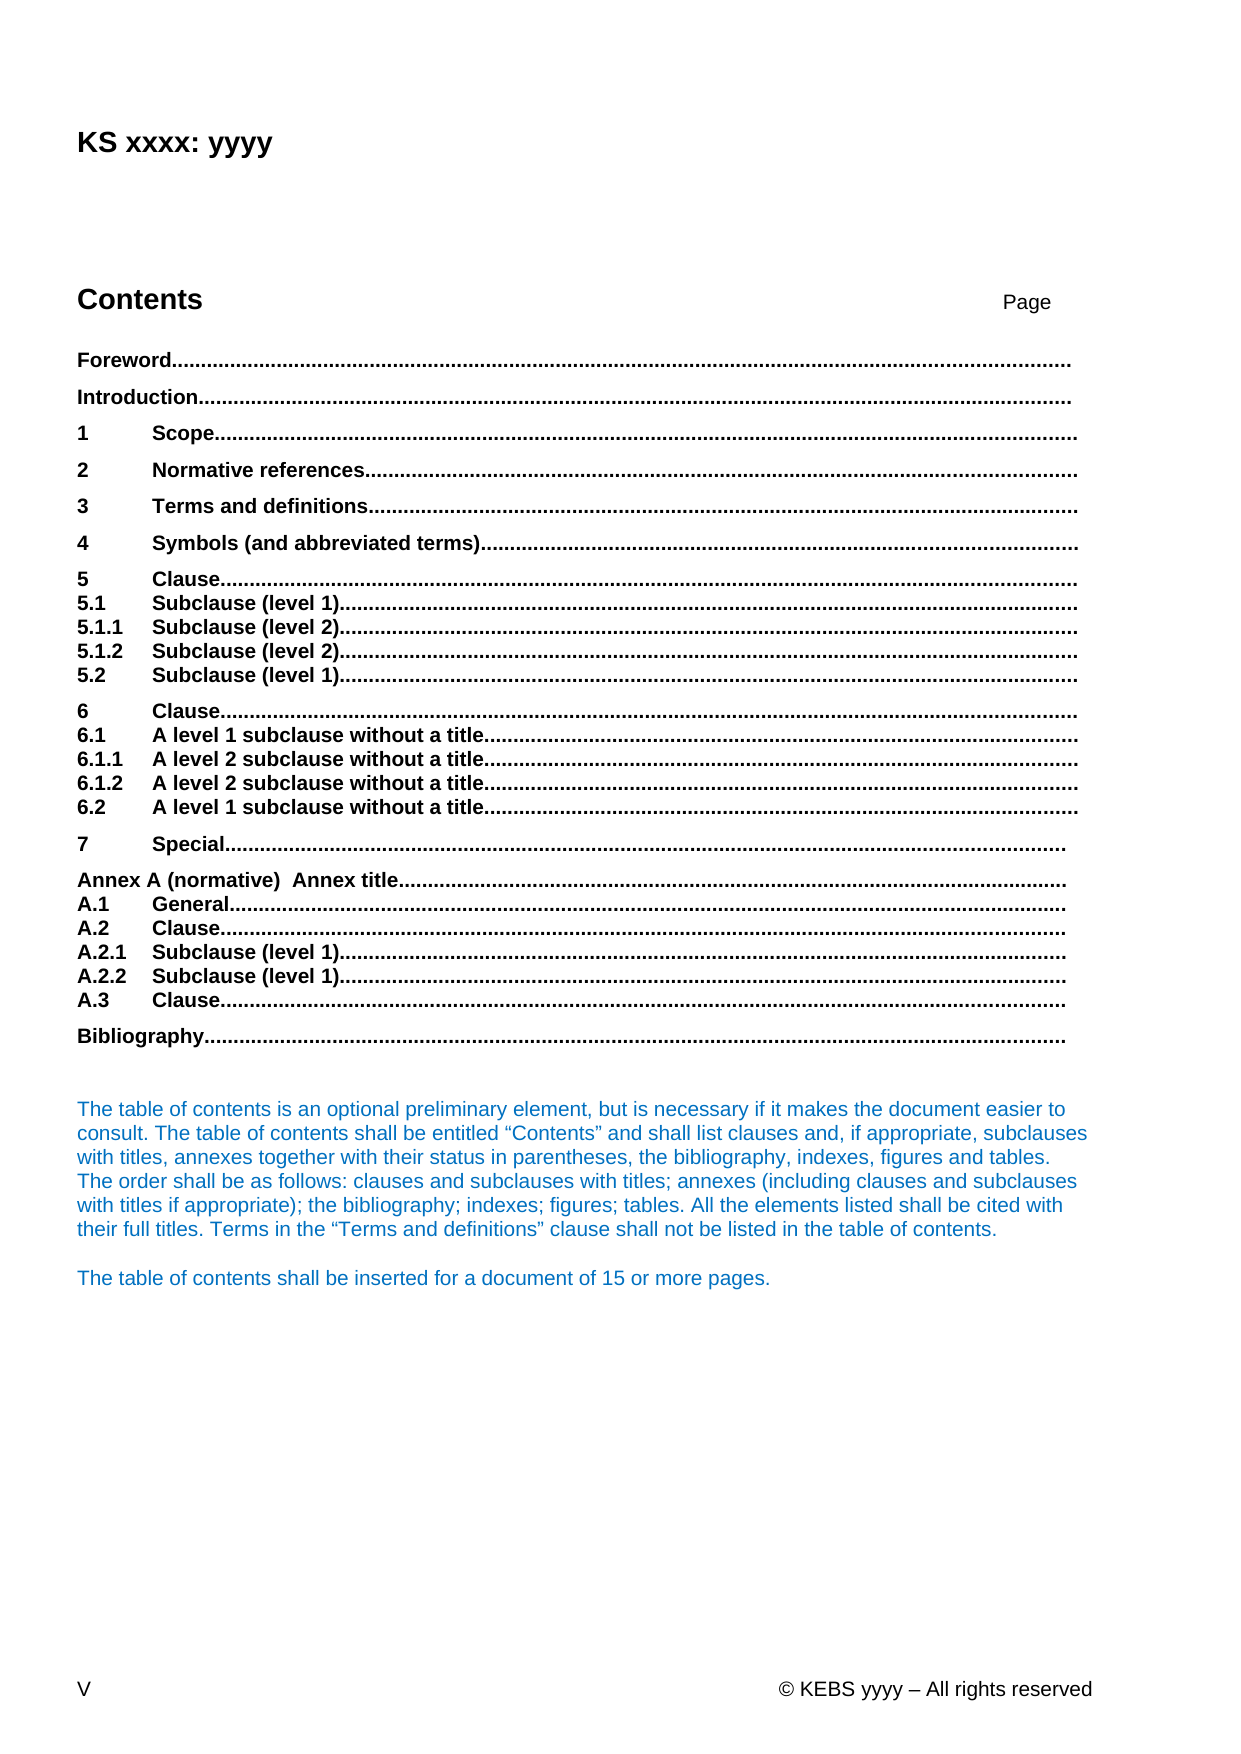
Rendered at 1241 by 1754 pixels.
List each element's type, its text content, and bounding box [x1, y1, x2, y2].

text A.3 Clause 13 [77, 988, 1040, 1012]
text The table of contents is an optional preliminary element, but is necessary if it makes the document easier to consult. The table of contents shall be entitled “Contents” and shall list clauses and, if appropriate, subclauses with titles, annexes together with their status in parentheses, the bibliography, indexes, figures and tables. The order shall be as follows: clauses and subclauses with titles; annexes (including clauses and subclauses with titles if appropriate); the bibliography; indexes; figures; tables. All the elements listed shall be cited with their full titles. Terms in the “Terms and definitions” clause shall not be listed in the table of contents. [77, 1097, 1092, 1241]
text A.2.1 Subclause (level 1) 12 [77, 940, 1040, 964]
text 7 Special 11 [77, 831, 1040, 855]
text 6.1 A level 1 subclause without a title. 6 [77, 723, 1040, 747]
text 5.2 Subclause (level 1) 5 [77, 663, 1040, 687]
text 6.2 A level 1 subclause without a title. 6 [77, 795, 1040, 819]
text Bibliography 14 [77, 1024, 1040, 1048]
text Introduction vi [77, 384, 1040, 408]
text 2 Normative references 1 [77, 457, 1040, 481]
text Annex A (normative) Annex title 12 [77, 868, 1040, 892]
text The table of contents shall be inserted for a document of 15 or more pages. [77, 1266, 1092, 1290]
text A.2.2 Subclause (level 1) 13 [77, 964, 1040, 988]
text 5.1.2 Subclause (level 2) 5 [77, 639, 1040, 663]
text 5.1.1 Subclause (level 2) 4 [77, 615, 1040, 639]
text A.1 General 12 [77, 892, 1040, 916]
text 3 Terms and definitions 3 [77, 494, 1040, 518]
text 6 Clause 6 [77, 699, 1040, 723]
text A.2 Clause 12 [77, 916, 1040, 940]
text 5.1 Subclause (level 1) 4 [77, 591, 1040, 615]
text 1 Scope 1 [77, 421, 1040, 445]
text Foreword iv [77, 348, 1040, 372]
text 6.1.1 A level 2 subclause without a title. 6 [77, 747, 1040, 771]
text 6.1.2 A level 2 subclause without a title. 6 [77, 771, 1040, 795]
text 4 Symbols (and abbreviated terms) 4 [77, 530, 1040, 554]
text Contents Page [77, 283, 1092, 316]
text 5 Clause 4 [77, 567, 1040, 591]
